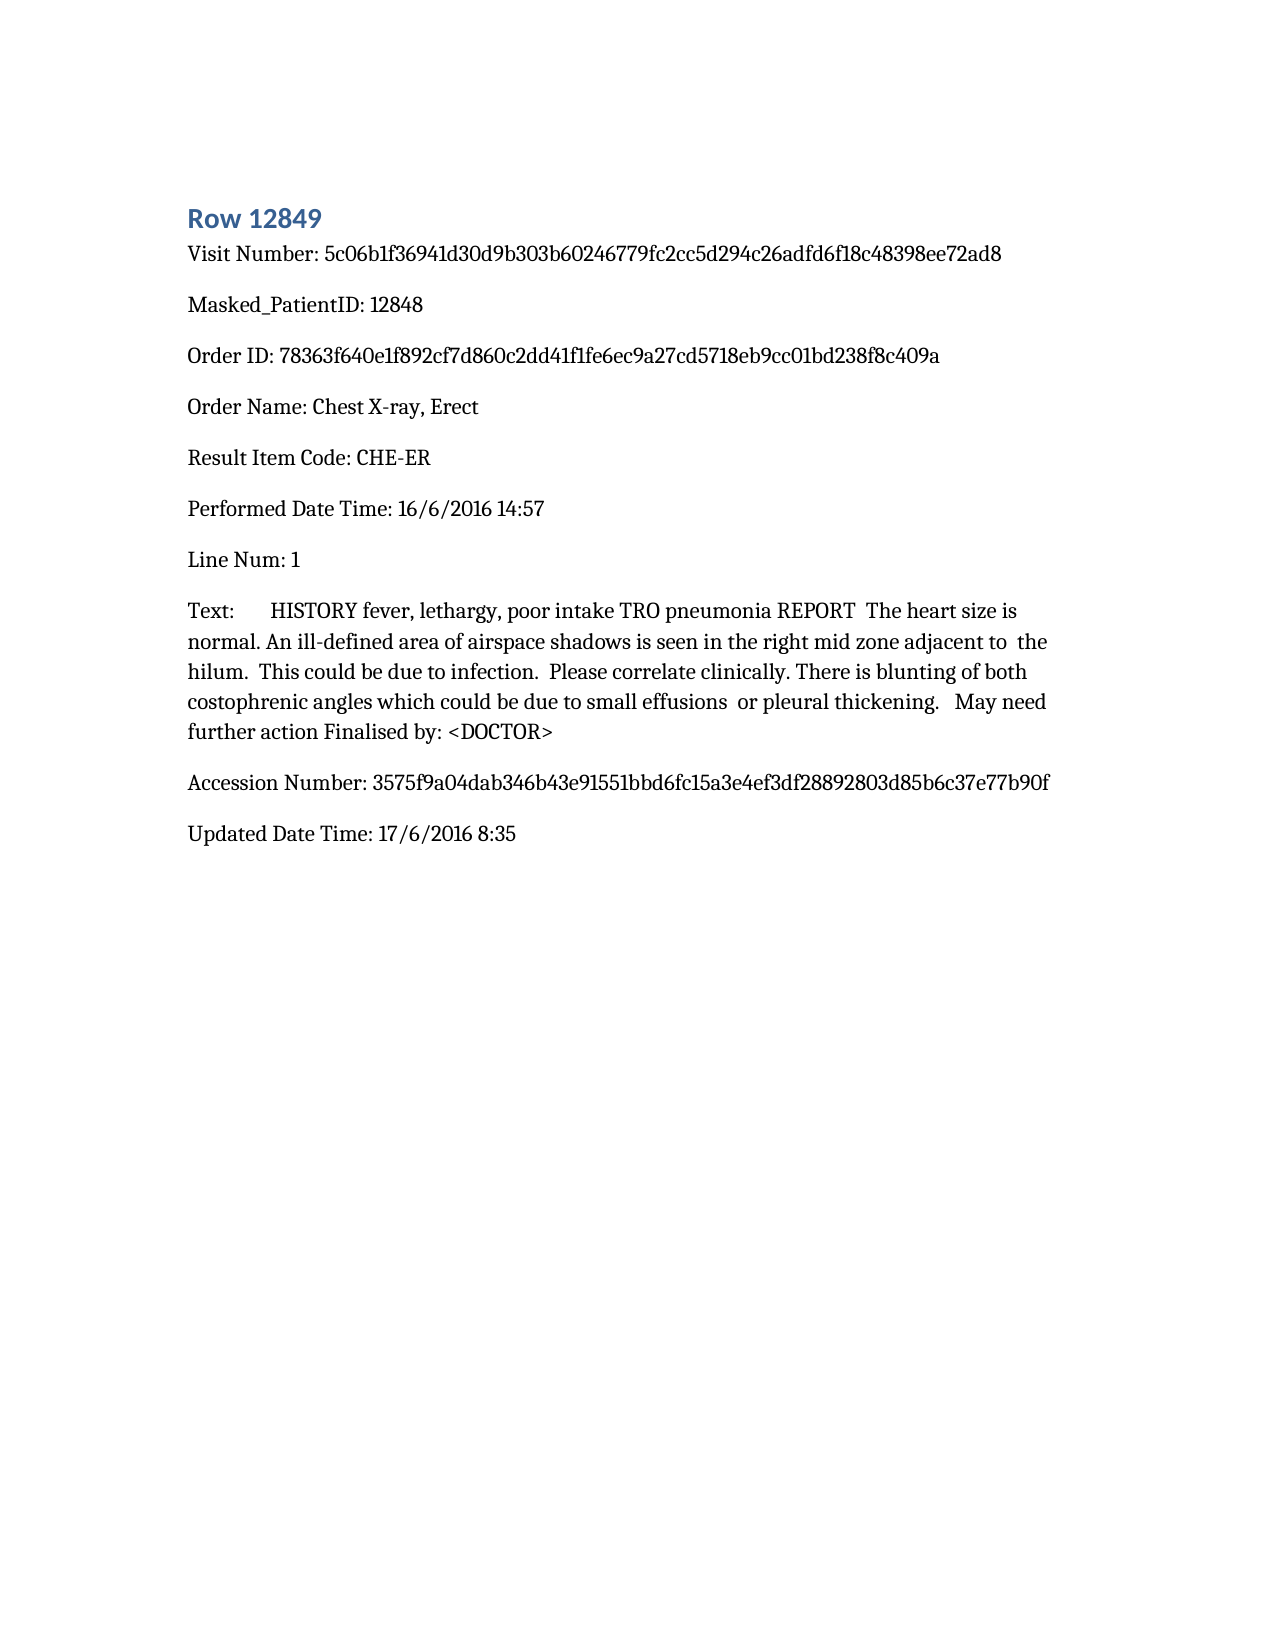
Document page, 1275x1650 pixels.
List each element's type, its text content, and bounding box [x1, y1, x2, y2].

text Text: HISTORY fever, lethargy, poor intake TRO pneumonia REPORT The heart size is normal. An ill-defined area of airspace shadows is seen in the right mid zone adjacent to the hilum. This could be due to infection. Please correlate clinically. There is blunting of both costophrenic angles which could be due to small effusions or pleural thickening. May need further action Finalised by: <DOCTOR> [187, 598, 1087, 745]
text Order ID: 78363f640e1f892cf7d860c2dd41f1fe6ec9a27cd5718eb9cc01bd238f8c409a [187, 343, 1087, 369]
text Line Num: 1 [187, 547, 1087, 573]
text Visit Number: 5c06b1f36941d30d9b303b60246779fc2cc5d294c26adfd6f18c48398ee72ad8 [187, 241, 1087, 267]
text Accession Number: 3575f9a04dab346b43e91551bbd6fc15a3e4ef3df28892803d85b6c37e77b90f [187, 770, 1087, 796]
text Order Name: Chest X-ray, Erect [187, 394, 1087, 420]
subtitle Row 12849 [187, 200, 1087, 236]
text Performed Date Time: 16/6/2016 14:57 [187, 496, 1087, 522]
text Result Item Code: CHE-ER [187, 445, 1087, 471]
text Masked_PatientID: 12848 [187, 292, 1087, 318]
text Updated Date Time: 17/6/2016 8:35 [187, 821, 1087, 847]
